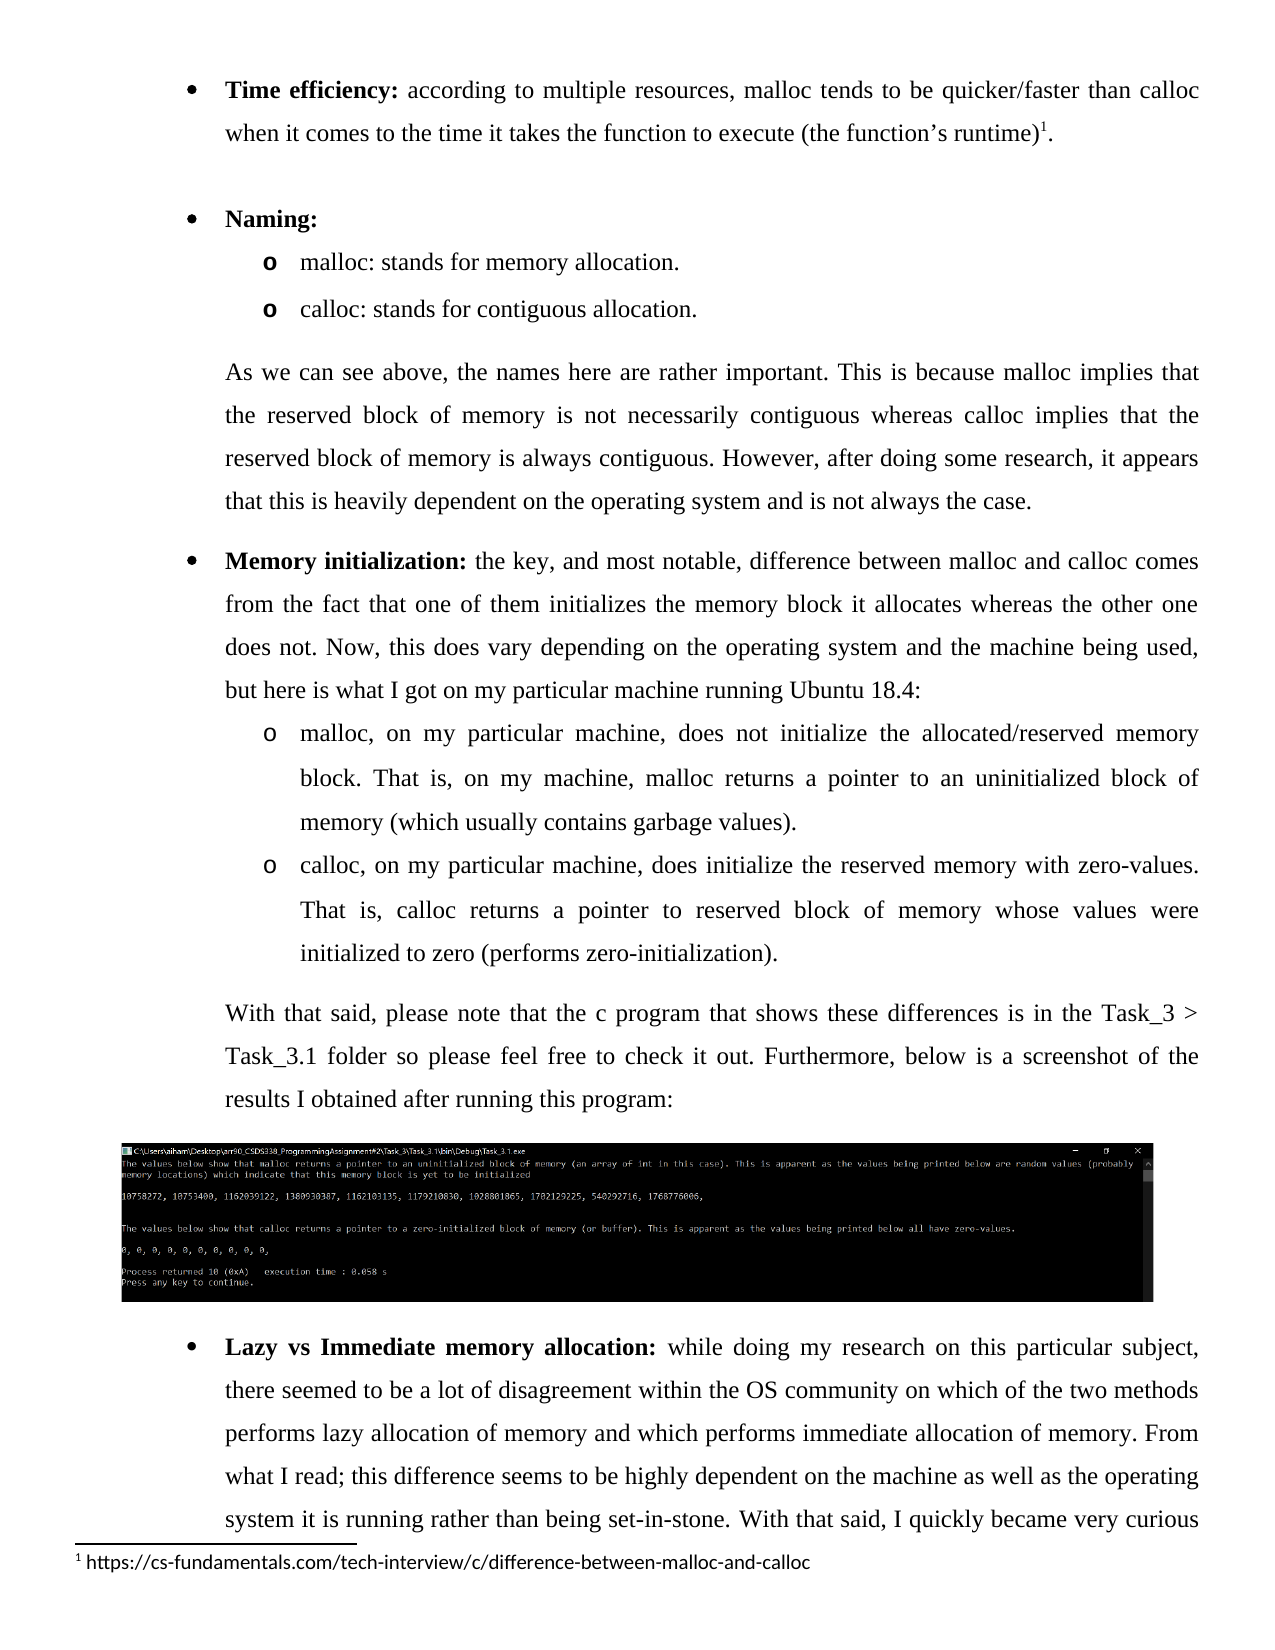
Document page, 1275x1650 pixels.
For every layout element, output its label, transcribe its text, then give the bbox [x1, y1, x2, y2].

list Time efficiency: according to multiple resources, malloc tends to be quicker/faster than calloc when it comes to the time it takes the function to execute (the function’s runtime). [187, 75, 1200, 147]
text With that said, please note that the c program that shows these differences is in the Task_3 > Task_3.1 folder so please feel free to check it out. Furthermore, below is a screenshot of the results I obtained after running this program: [225, 998, 1200, 1113]
list malloc: stands for memory allocation. [262, 247, 1200, 278]
text As we can see above, the names here are rather important. This is because malloc implies that the reserved block of memory is not necessarily contiguous whereas calloc implies that the reserved block of memory is always contiguous. However, after doing some research, it appears that this is heavily dependent on the operating system and is not always the case. [225, 357, 1200, 515]
list calloc: stands for contiguous allocation. [262, 294, 1200, 324]
list Naming: [187, 204, 1200, 233]
picture [121, 1143, 1154, 1302]
list malloc, on my particular machine, does not initialize the allocated/reserved memory block. That is, on my machine, malloc returns a pointer to an uninitialized block of memory (which usually contains garbage values). [262, 718, 1200, 835]
list Memory initialization: the key, and most notable, difference between malloc and calloc comes from the fact that one of them initializes the memory block it allocates whereas the other one does not. Now, this does vary depending on the operating system and the machine being used, but here is what I got on my particular machine running Ubuntu 18.4: [187, 546, 1200, 704]
list calloc, on my particular machine, does initialize the reserved memory with zero-values. That is, calloc returns a pointer to reserved block of memory whose values were initialized to zero (performs zero-initialization). [262, 850, 1200, 967]
